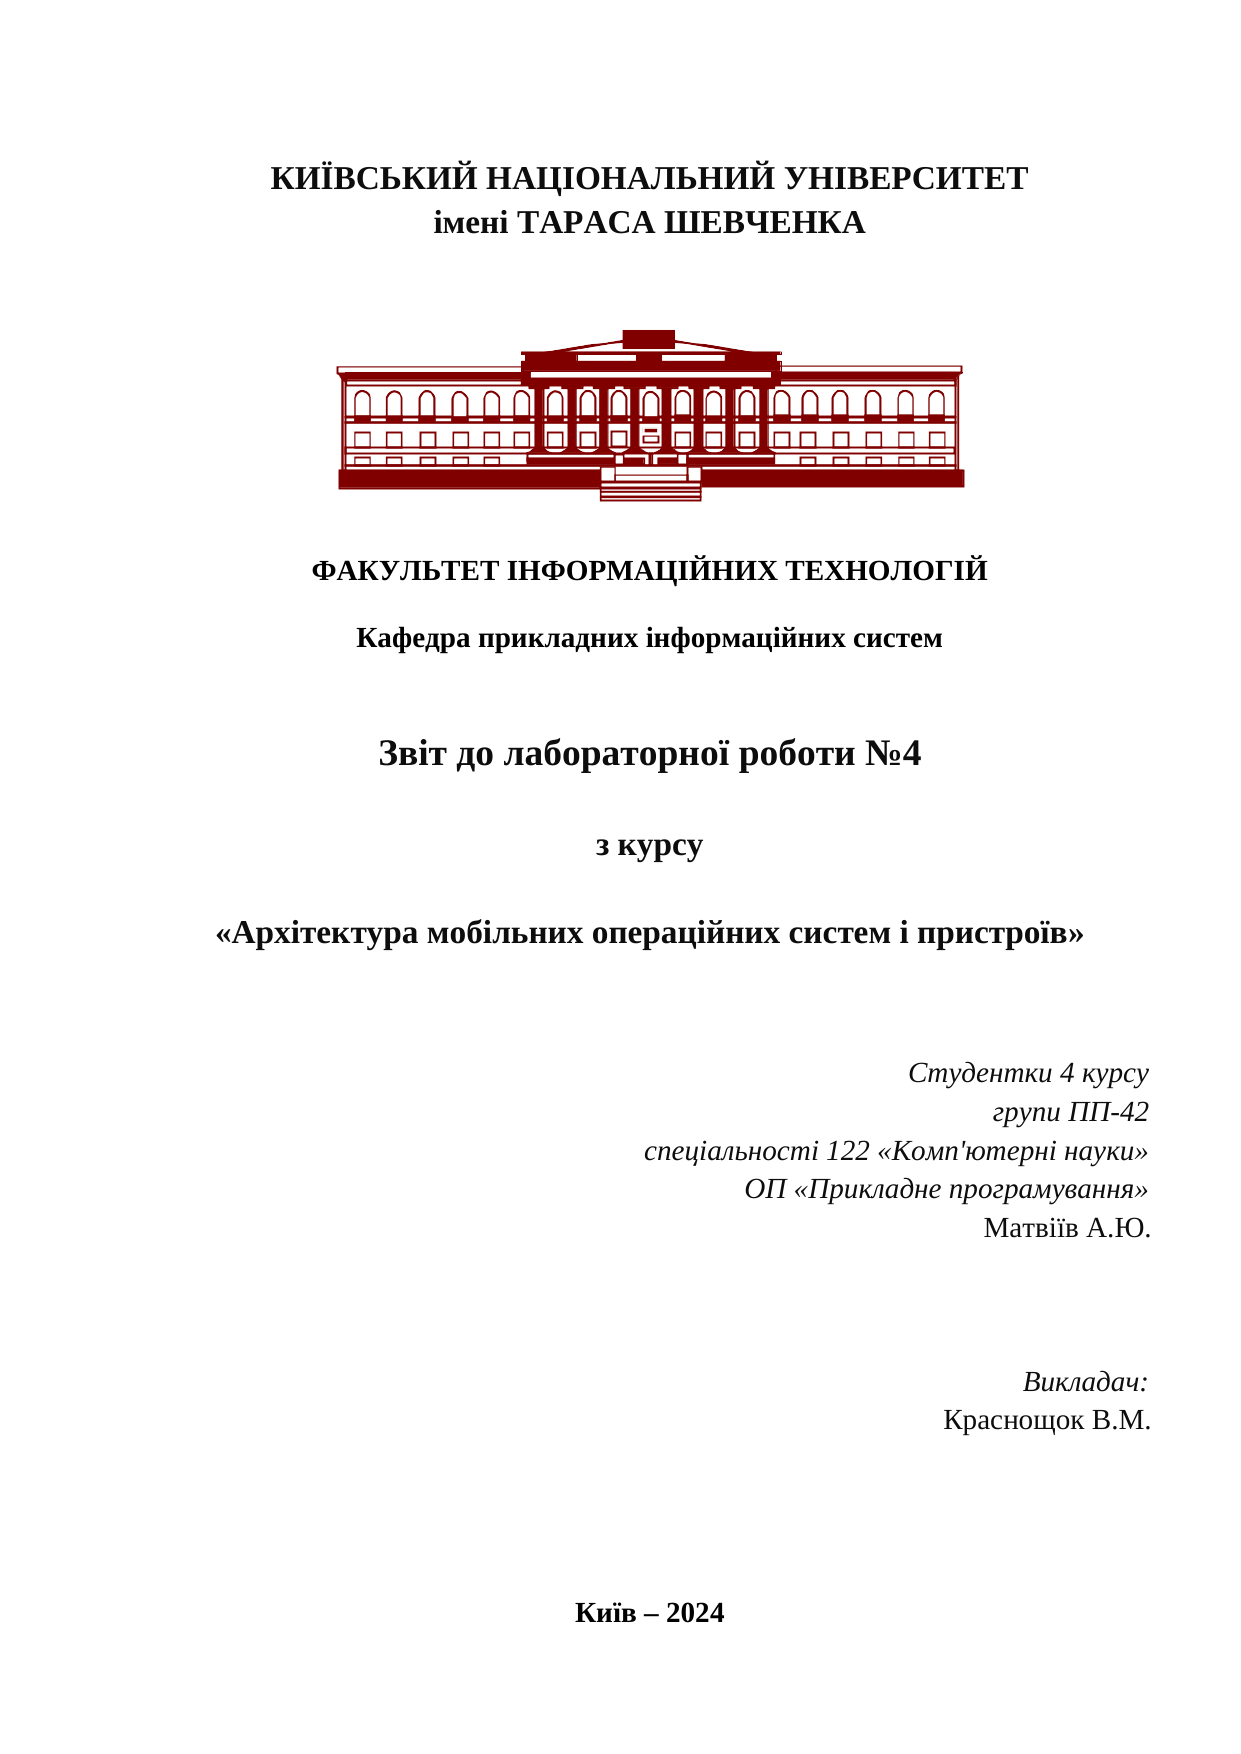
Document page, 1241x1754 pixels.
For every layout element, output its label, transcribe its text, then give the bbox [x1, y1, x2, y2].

text спеціальності 122 «Комп'ютерні науки» [148, 1133, 1152, 1166]
text ФАКУЛЬТЕТ ІНФОРМАЦІЙНИХ ТЕХНОЛОГІЙ [148, 553, 1152, 586]
text групи ПП-42 [148, 1094, 1152, 1128]
text КИЇВСЬКИЙ НАЦІОНАЛЬНИЙ УНІВЕРСИТЕТ [148, 158, 1152, 197]
text Звіт до лабораторної роботи №4 [148, 731, 1152, 774]
text імені ТАРАСА ШЕВЧЕНКА [148, 202, 1152, 241]
text Матвіїв А.Ю. [148, 1210, 1152, 1243]
text Київ – 2024 [148, 1595, 1152, 1629]
text Кафедра прикладних інформаційних систем [148, 620, 1152, 653]
text «Архітектура мобільних операційних систем і пристроїв» [148, 912, 1152, 951]
text Краснощок В.М. [148, 1402, 1152, 1436]
text Викладач: [148, 1364, 1152, 1397]
text Студентки 4 курсу [148, 1056, 1152, 1089]
text ОП «Прикладне програмування» [148, 1171, 1152, 1205]
text з курсу [148, 824, 1152, 862]
